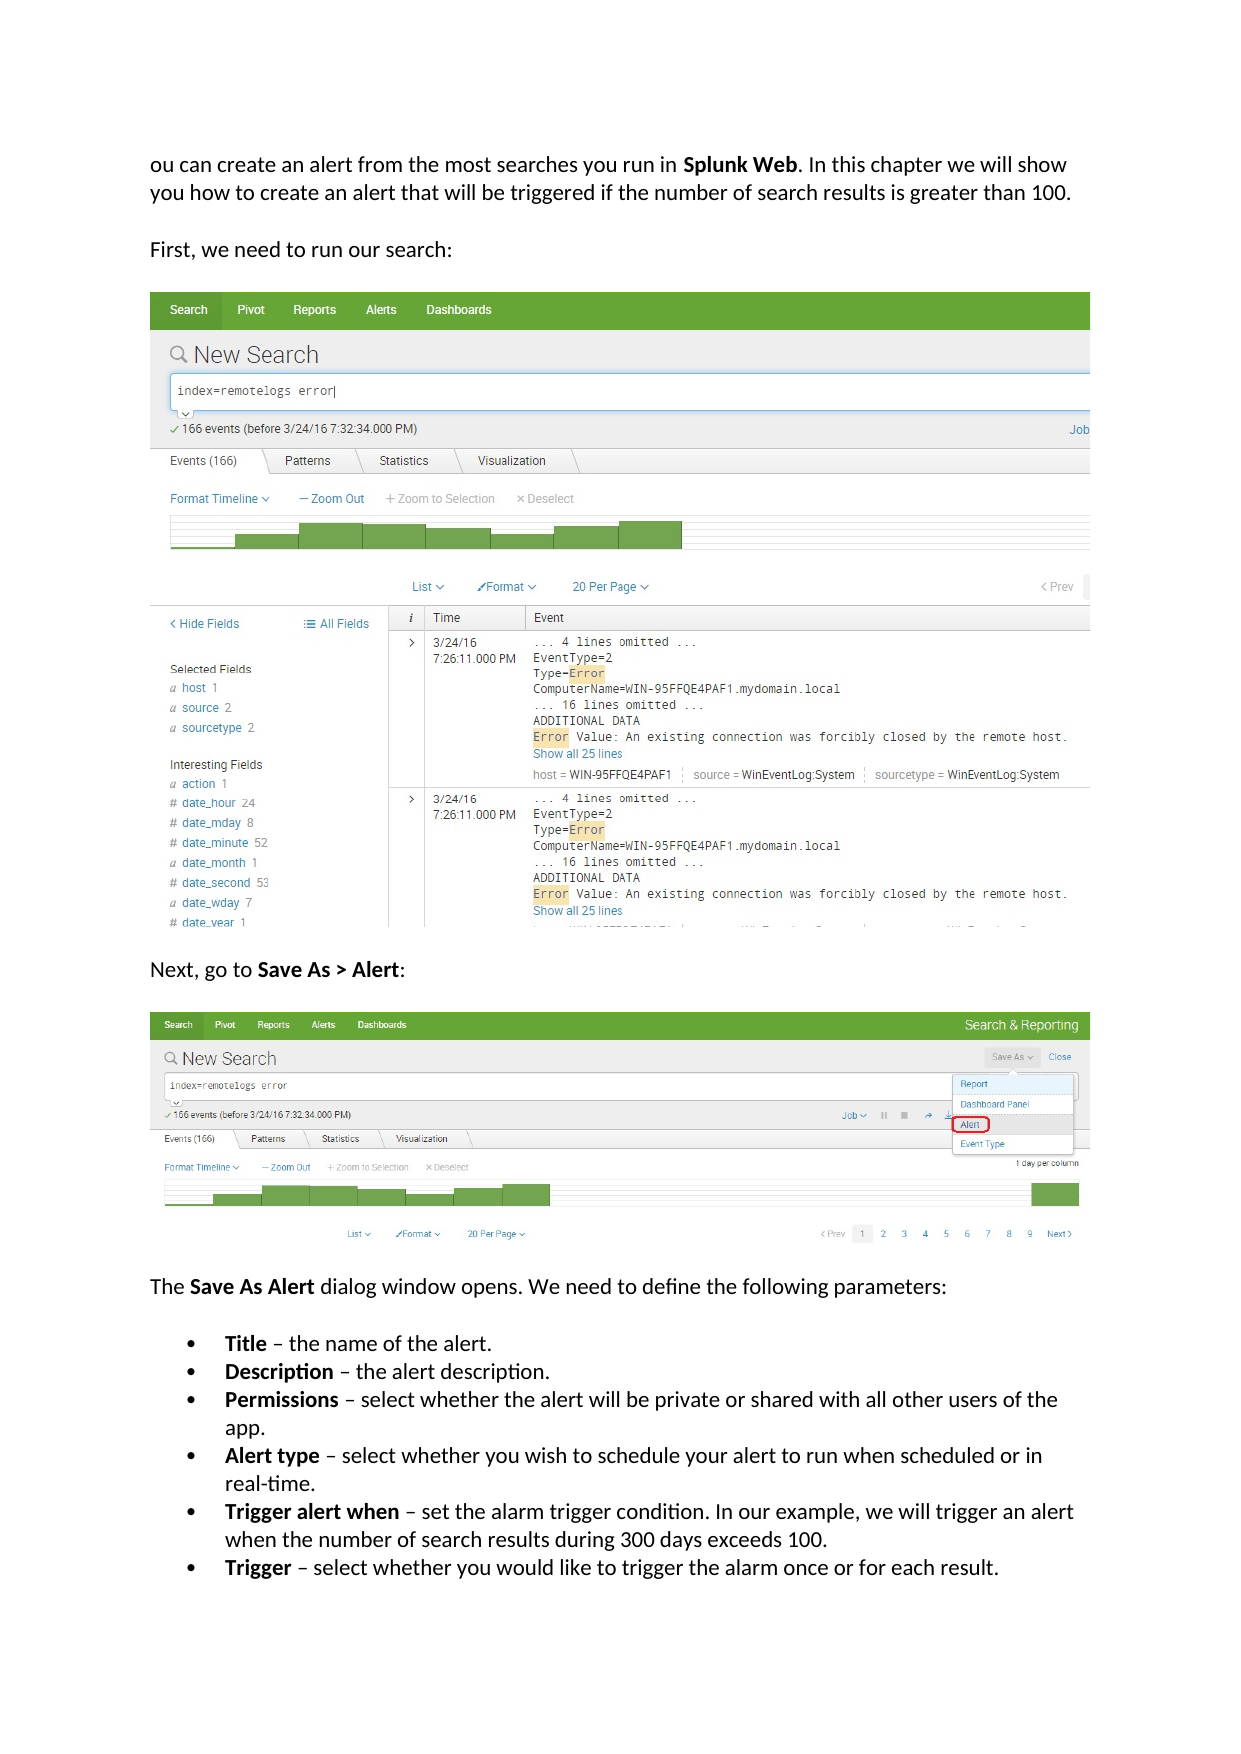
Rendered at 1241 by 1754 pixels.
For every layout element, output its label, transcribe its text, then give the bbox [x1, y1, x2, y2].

list Title – the name of the alert. [187, 1329, 1090, 1357]
text Next, go to Save As > Alert: [150, 956, 1090, 984]
list Alert type – select whether you wish to schedule your alert to run when scheduled or in real-time. [187, 1441, 1090, 1497]
list Trigger alert when – set the alarm trigger condition. In our example, we will trigger an alert when the number of search results during 300 days exceeds 100. [187, 1497, 1090, 1553]
list Trigger – select whether you would like to trigger the alarm once or for each result. [187, 1553, 1090, 1581]
list Permissions – select whether the alert will be private or shared with all other users of the app. [187, 1385, 1090, 1441]
text The Save As Alert dialog window opens. We need to define the following parameters: [150, 1272, 1090, 1300]
text ou can create an alert from the most searches you run in Splunk Web. In this chapter we will show you how to create an alert that will be triggered if the number of search results is greater than 100. [150, 150, 1090, 206]
picture [150, 292, 1091, 927]
list Description – the alert description. [187, 1357, 1090, 1385]
text First, we need to run our search: [150, 235, 1090, 263]
picture [150, 1012, 1091, 1243]
